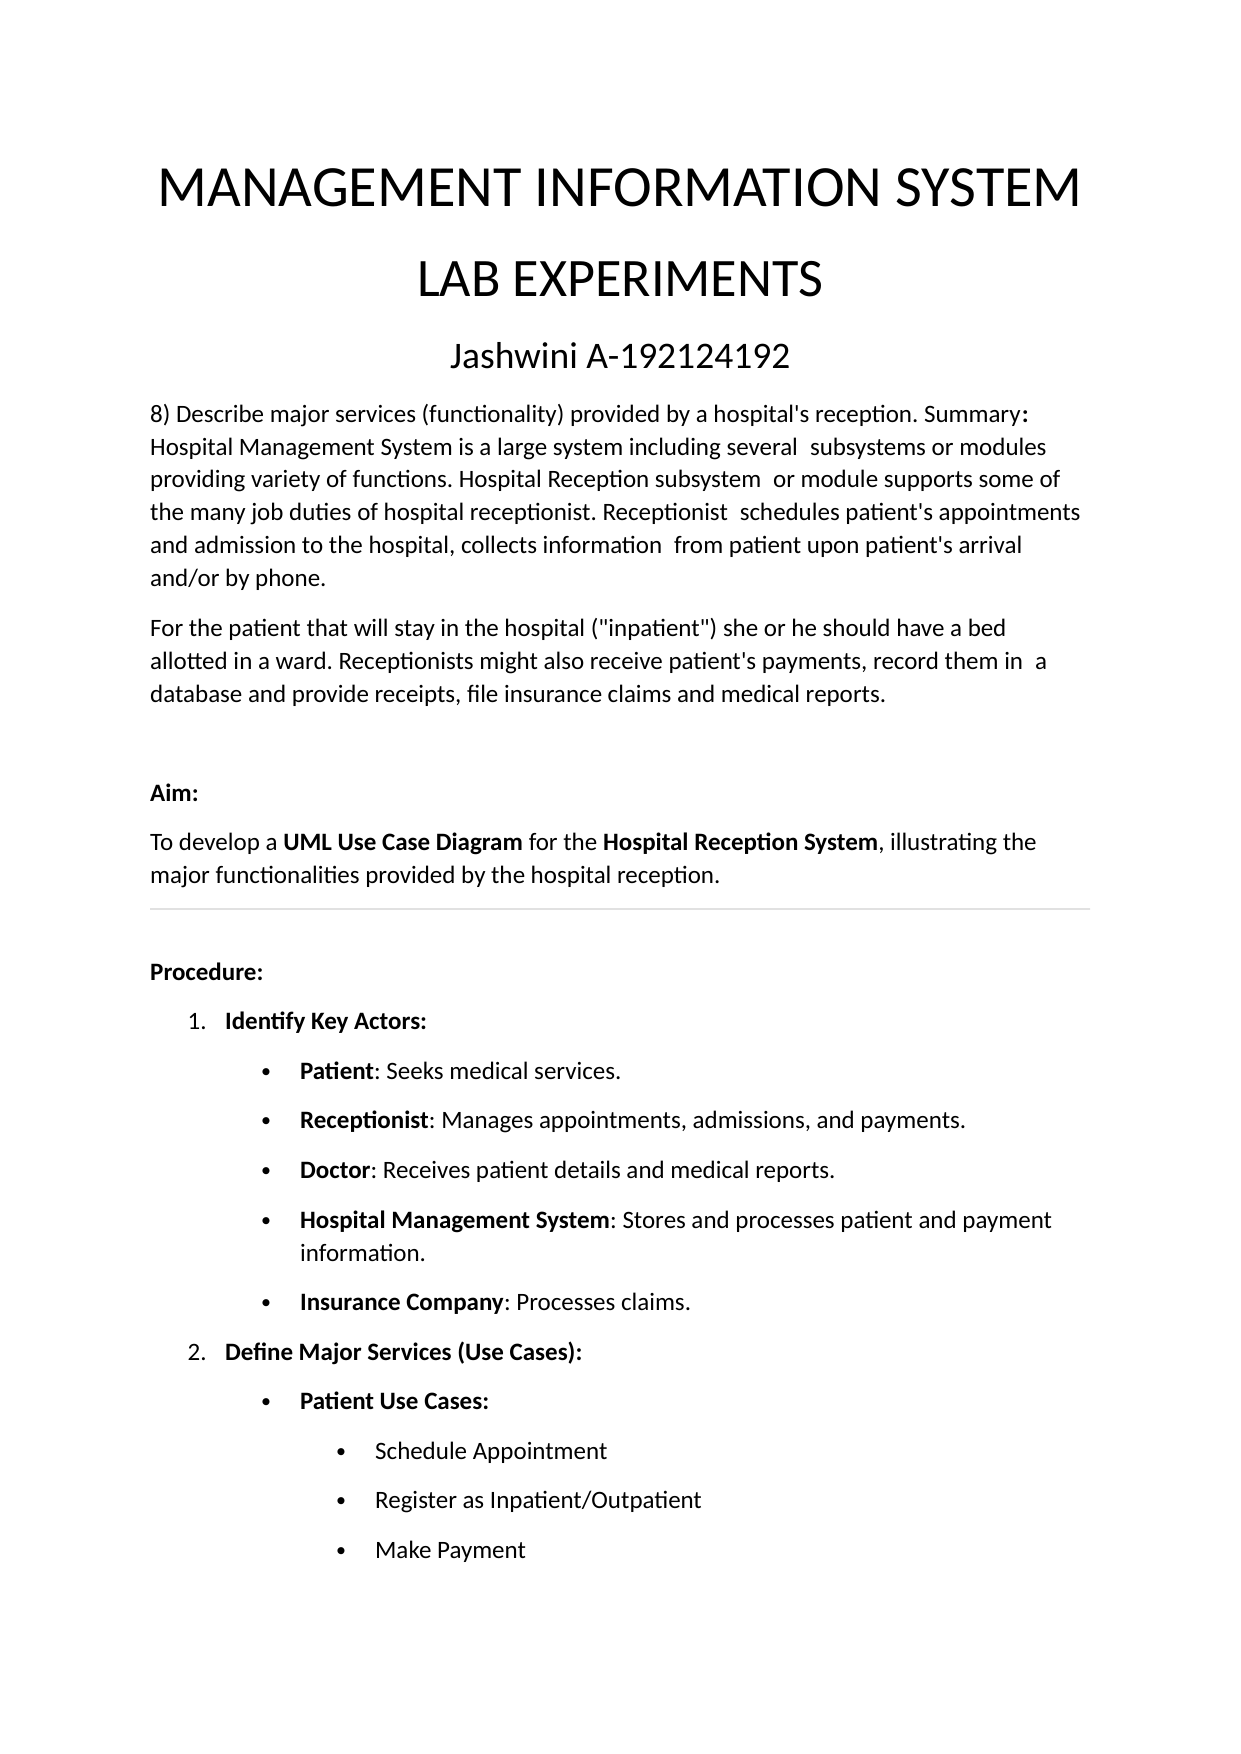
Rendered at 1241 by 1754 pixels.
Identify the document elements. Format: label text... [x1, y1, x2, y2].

list Hospital Management System: Stores and processes patient and payment information. [262, 1204, 1090, 1267]
text Aim: [150, 777, 1090, 807]
list Patient Use Cases: [262, 1385, 1090, 1416]
text MANAGEMENT INFORMATION SYSTEM [150, 150, 1090, 221]
text LAB EXPERIMENTS [150, 243, 1090, 310]
text Procedure: [150, 956, 1090, 986]
list Insurance Company: Processes claims. [262, 1286, 1090, 1317]
list Make Payment [337, 1534, 1090, 1565]
list Receptionist: Manages appointments, admissions, and payments. [262, 1104, 1090, 1135]
list Patient: Seeks medical services. [262, 1055, 1090, 1086]
list Register as Inpatient/Outpatient [337, 1484, 1090, 1515]
text For the patient that will stay in the hospital ("inpatient") she or he should have a bed allotted in a ward. Receptionists might also receive patient's payments, record them in a database and provide receipts, file insurance claims and medical reports. [150, 612, 1090, 708]
list Doctor: Receives patient details and medical reports. [262, 1154, 1090, 1185]
text 8) Describe major services (functionality) provided by a hospital's reception. Summary: Hospital Management System is a large system including several subsystems or modules providing variety of functions. Hospital Reception subsystem or module supports some of the many job duties of hospital receptionist. Receptionist schedules patient's appointments and admission to the hospital, collects information from patient upon patient's arrival and/or by phone. [150, 398, 1090, 593]
list Identify Key Actors: [187, 1005, 1090, 1036]
text Jashwini A-192124192 [150, 332, 1090, 377]
text To develop a UML Use Case Diagram for the Hospital Reception System, illustrating the major functionalities provided by the hospital reception. [150, 826, 1090, 890]
list Define Major Services (Use Cases): [187, 1336, 1090, 1366]
list Schedule Appointment [337, 1435, 1090, 1466]
